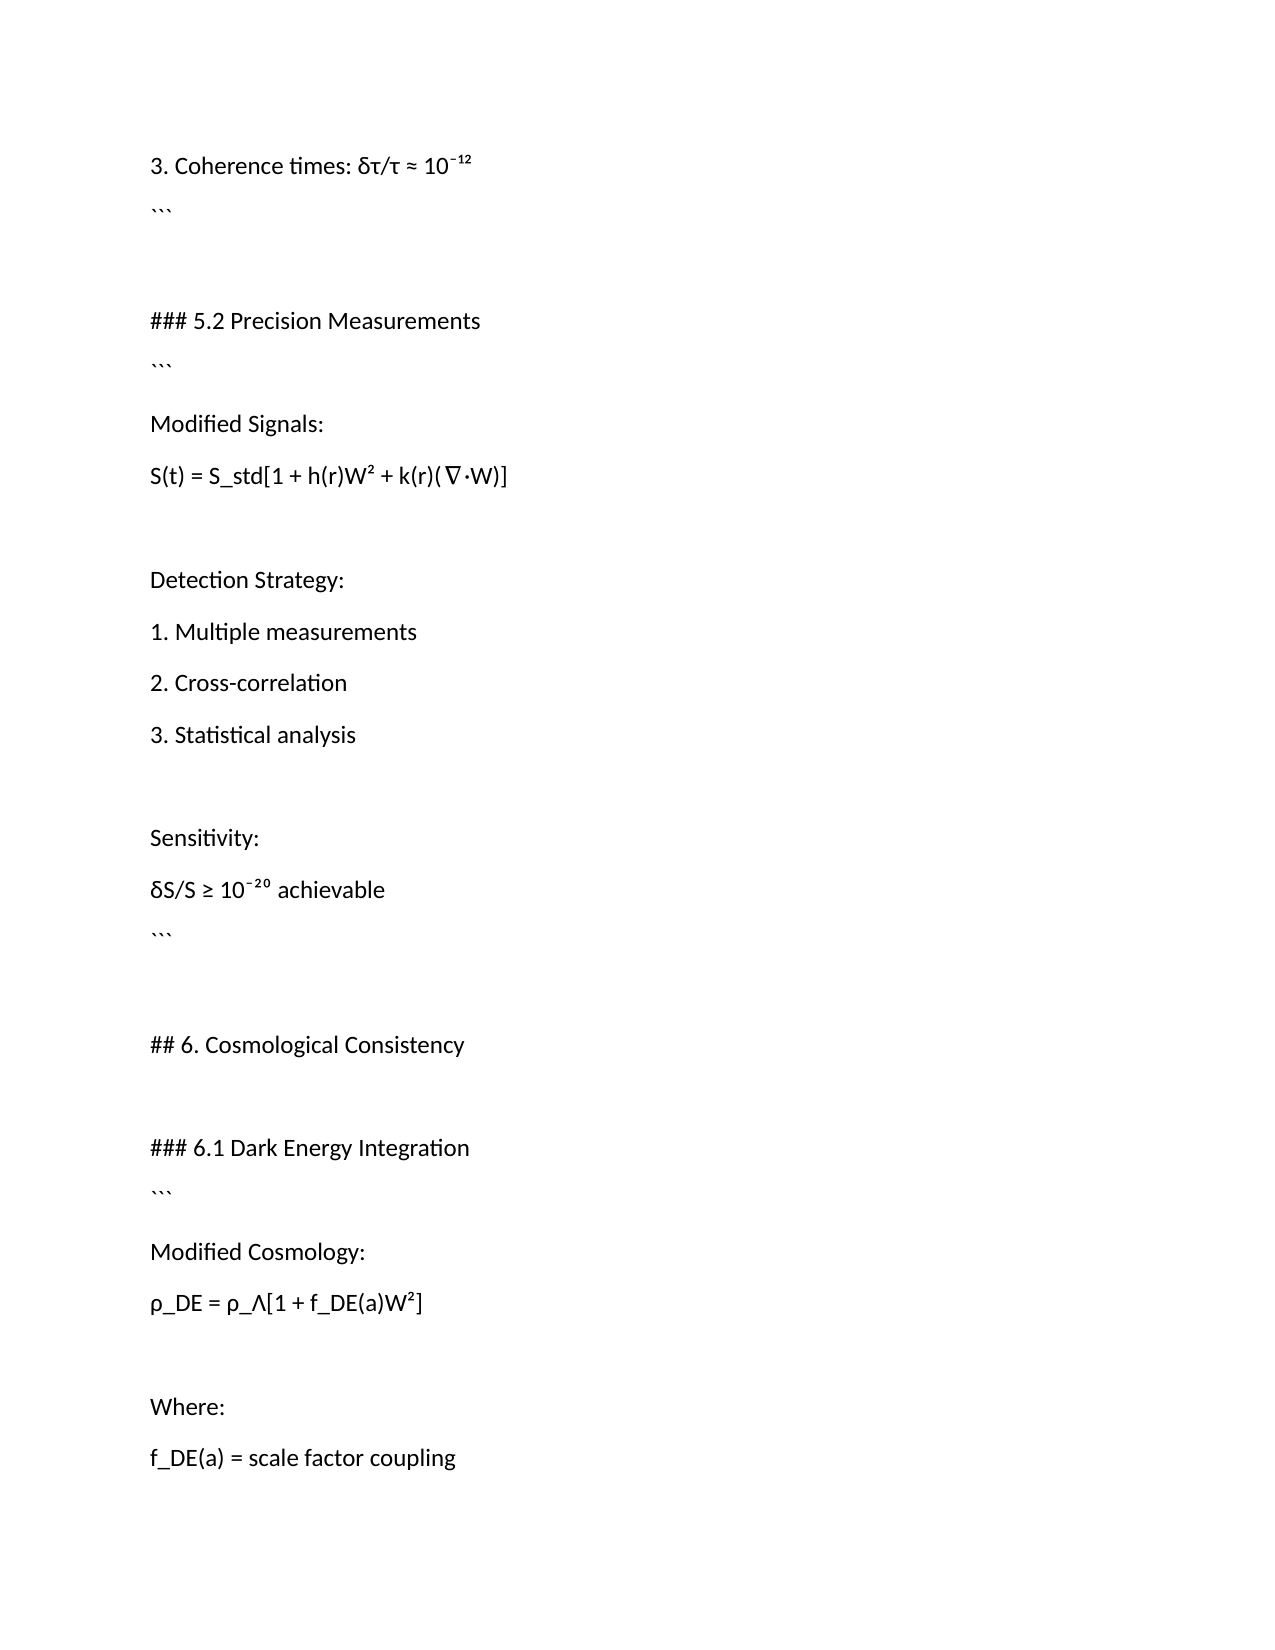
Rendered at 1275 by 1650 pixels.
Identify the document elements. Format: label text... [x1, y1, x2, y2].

text ### 5.2 Precision Measurements [150, 305, 1125, 336]
text ``` [150, 926, 1125, 956]
text Where: [150, 1391, 1125, 1421]
text ``` [150, 1184, 1125, 1214]
text ## 6. Cosmological Consistency [150, 1029, 1125, 1059]
text 3. Coherence times: δτ/τ ≈ 10⁻¹² [150, 150, 1125, 181]
text 2. Cross-correlation [150, 667, 1125, 698]
text 1. Multiple measurements [150, 616, 1125, 646]
text ### 6.1 Dark Energy Integration [150, 1132, 1125, 1163]
text ρ_DE = ρ_Λ[1 + f_DE(a)W²] [150, 1287, 1125, 1318]
text Detection Strategy: [150, 564, 1125, 594]
text Sensitivity: [150, 822, 1125, 853]
text ``` [150, 202, 1125, 232]
text Modified Signals: [150, 408, 1125, 439]
text S(t) = S_std[1 + h(r)W² + k(r)(∇·W)] [150, 460, 1125, 491]
text Modified Cosmology: [150, 1236, 1125, 1266]
text 3. Statistical analysis [150, 719, 1125, 749]
text f_DE(a) = scale factor coupling [150, 1442, 1125, 1473]
text δS/S ≥ 10⁻²⁰ achievable [150, 874, 1125, 904]
text ``` [150, 357, 1125, 387]
